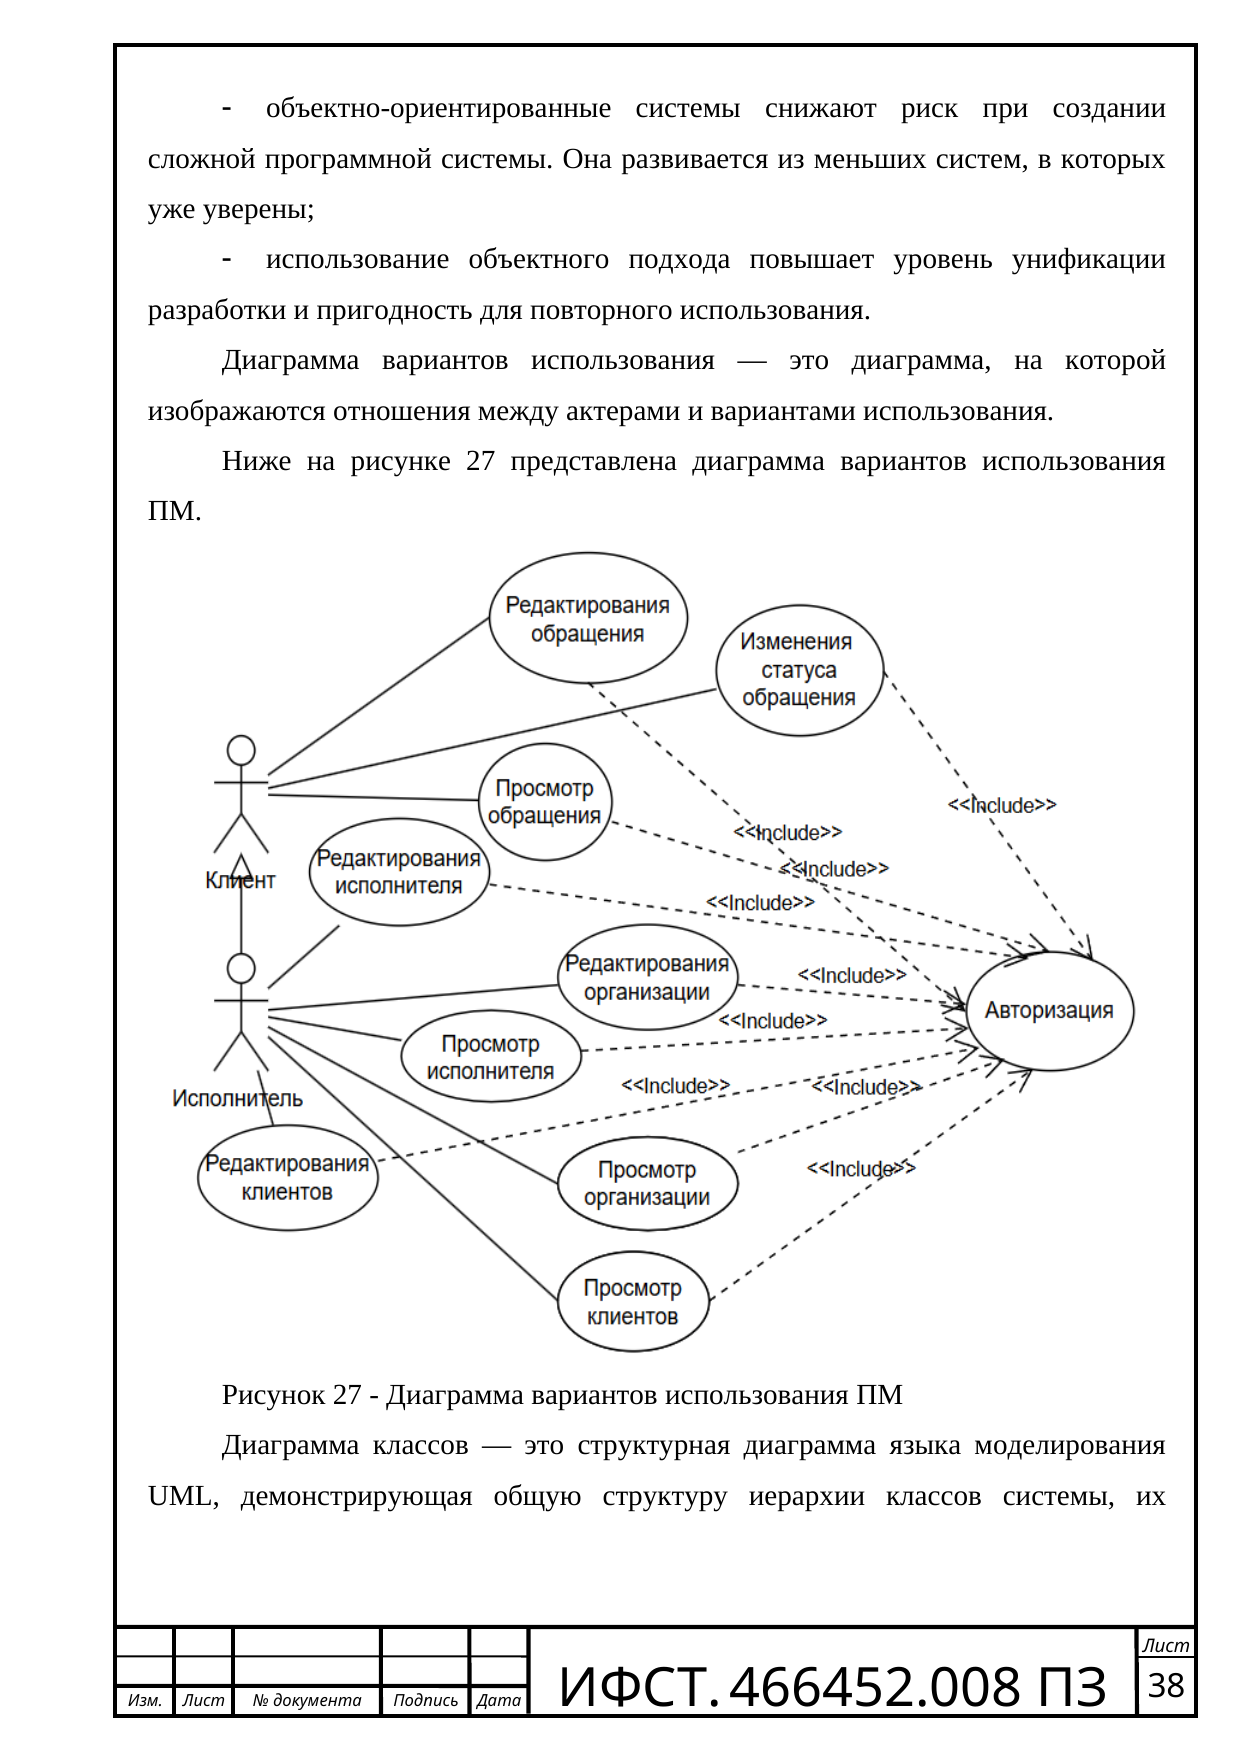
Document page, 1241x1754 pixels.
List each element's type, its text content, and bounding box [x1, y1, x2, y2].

list объектно-ориентированные системы снижают риск при создании сложной программной системы. Она развивается из меньших систем, в которых уже уверены; [148, 91, 1167, 225]
picture [171, 543, 1144, 1366]
text Диаграмма вариантов использования — это диаграмма, на которой изображаются отношения между актерами и вариантами использования. [148, 342, 1167, 426]
text Рисунок 27 - Диаграмма вариантов использования ПМ [148, 1377, 1167, 1411]
text Ниже на рисунке 27 представлена диаграмма вариантов использования ПМ. [148, 443, 1167, 527]
list использование объектного подхода повышает уровень унификации разработки и пригодность для повторного использования. [148, 242, 1167, 326]
